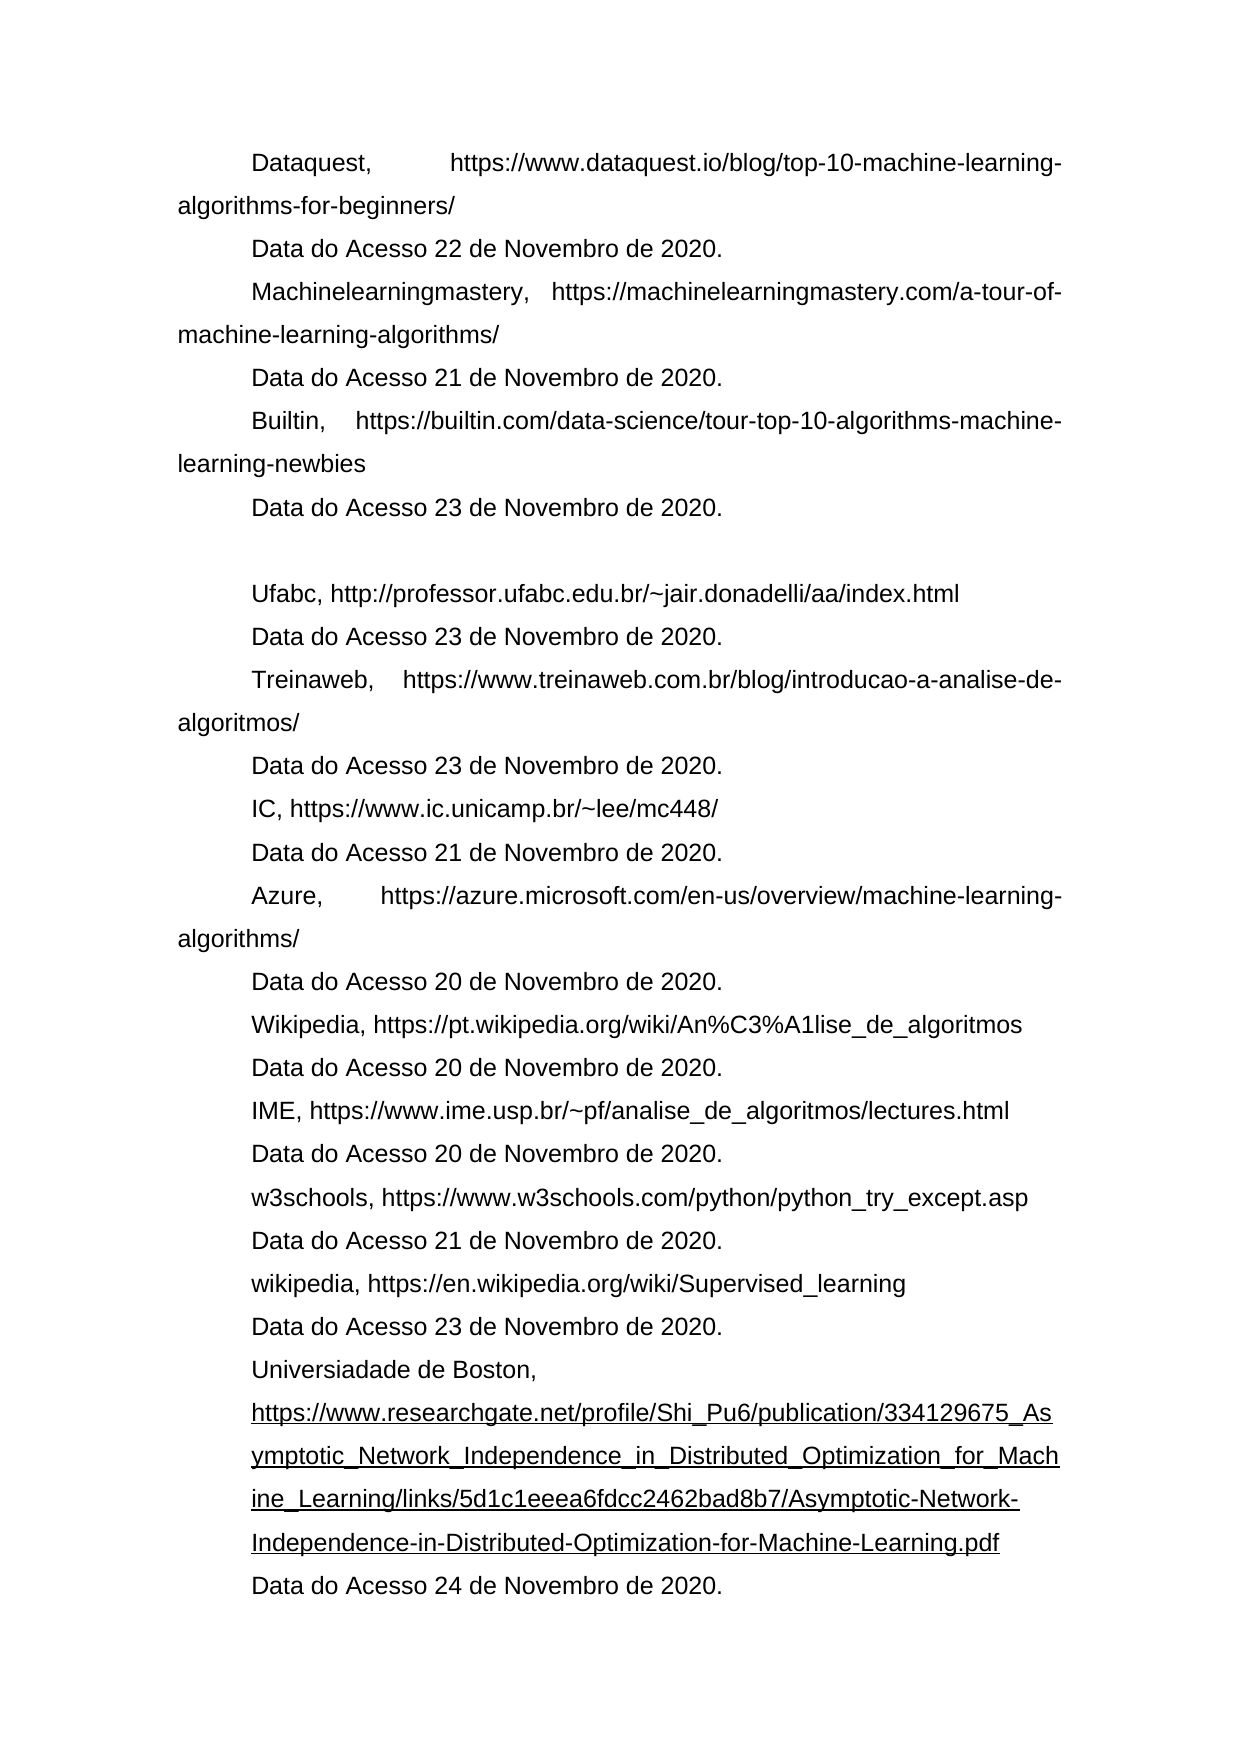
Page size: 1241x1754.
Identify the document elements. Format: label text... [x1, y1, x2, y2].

text IME, https://www.ime.usp.br/~pf/analise_de_algoritmos/lectures.html [177, 1096, 1063, 1125]
text Data do Acesso 20 de Novembro de 2020. [177, 967, 1063, 996]
text Wikipedia, https://pt.wikipedia.org/wiki/An%C3%A1lise_de_algoritmos [177, 1010, 1063, 1039]
text Data do Acesso 20 de Novembro de 2020. [177, 1139, 1063, 1168]
text Data do Acesso 21 de Novembro de 2020. [177, 363, 1063, 392]
text Universiadade de Boston, https://www.researchgate.net/profile/Shi_Pu6/publication/334129675_Asymptotic_Network_Independence_in_Distributed_Optimization_for_Machine_Learning/links/5d1c1eeea6fdcc2462bad8b7/Asymptotic-Network-Independence-in-Distributed-Optimization-for-Machine-Learning.pdf [251, 1355, 1063, 1556]
text Builtin, https://builtin.com/data-science/tour-top-10-algorithms-machine-learning-newbies [177, 406, 1063, 478]
text Treinaweb, https://www.treinaweb.com.br/blog/introducao-a-analise-de-algoritmos/ [177, 665, 1063, 737]
text w3schools, https://www.w3schools.com/python/python_try_except.asp [177, 1183, 1063, 1211]
text Data do Acesso 23 de Novembro de 2020. [177, 622, 1063, 651]
text Dataquest, https://www.dataquest.io/blog/top-10-machine-learning-algorithms-for-beginners/ [177, 148, 1063, 219]
text Data do Acesso 22 de Novembro de 2020. [177, 234, 1063, 263]
text Data do Acesso 21 de Novembro de 2020. [177, 1226, 1063, 1254]
text Data do Acesso 21 de Novembro de 2020. [177, 838, 1063, 866]
text Data do Acesso 20 de Novembro de 2020. [177, 1053, 1063, 1082]
text wikipedia, https://en.wikipedia.org/wiki/Supervised_learning [177, 1269, 1063, 1298]
text Azure, https://azure.microsoft.com/en-us/overview/machine-learning-algorithms/ [177, 881, 1063, 953]
text Machinelearningmastery, https://machinelearningmastery.com/a-tour-of-machine-learning-algorithms/ [177, 277, 1063, 349]
text Data do Acesso 23 de Novembro de 2020. [177, 493, 1063, 521]
text Data do Acesso 23 de Novembro de 2020. [177, 751, 1063, 780]
text Ufabc, http://professor.ufabc.edu.br/~jair.donadelli/aa/index.html [177, 579, 1063, 608]
text Data do Acesso 24 de Novembro de 2020. [177, 1571, 1063, 1599]
text Data do Acesso 23 de Novembro de 2020. [177, 1312, 1063, 1341]
text IC, https://www.ic.unicamp.br/~lee/mc448/ [177, 794, 1063, 823]
